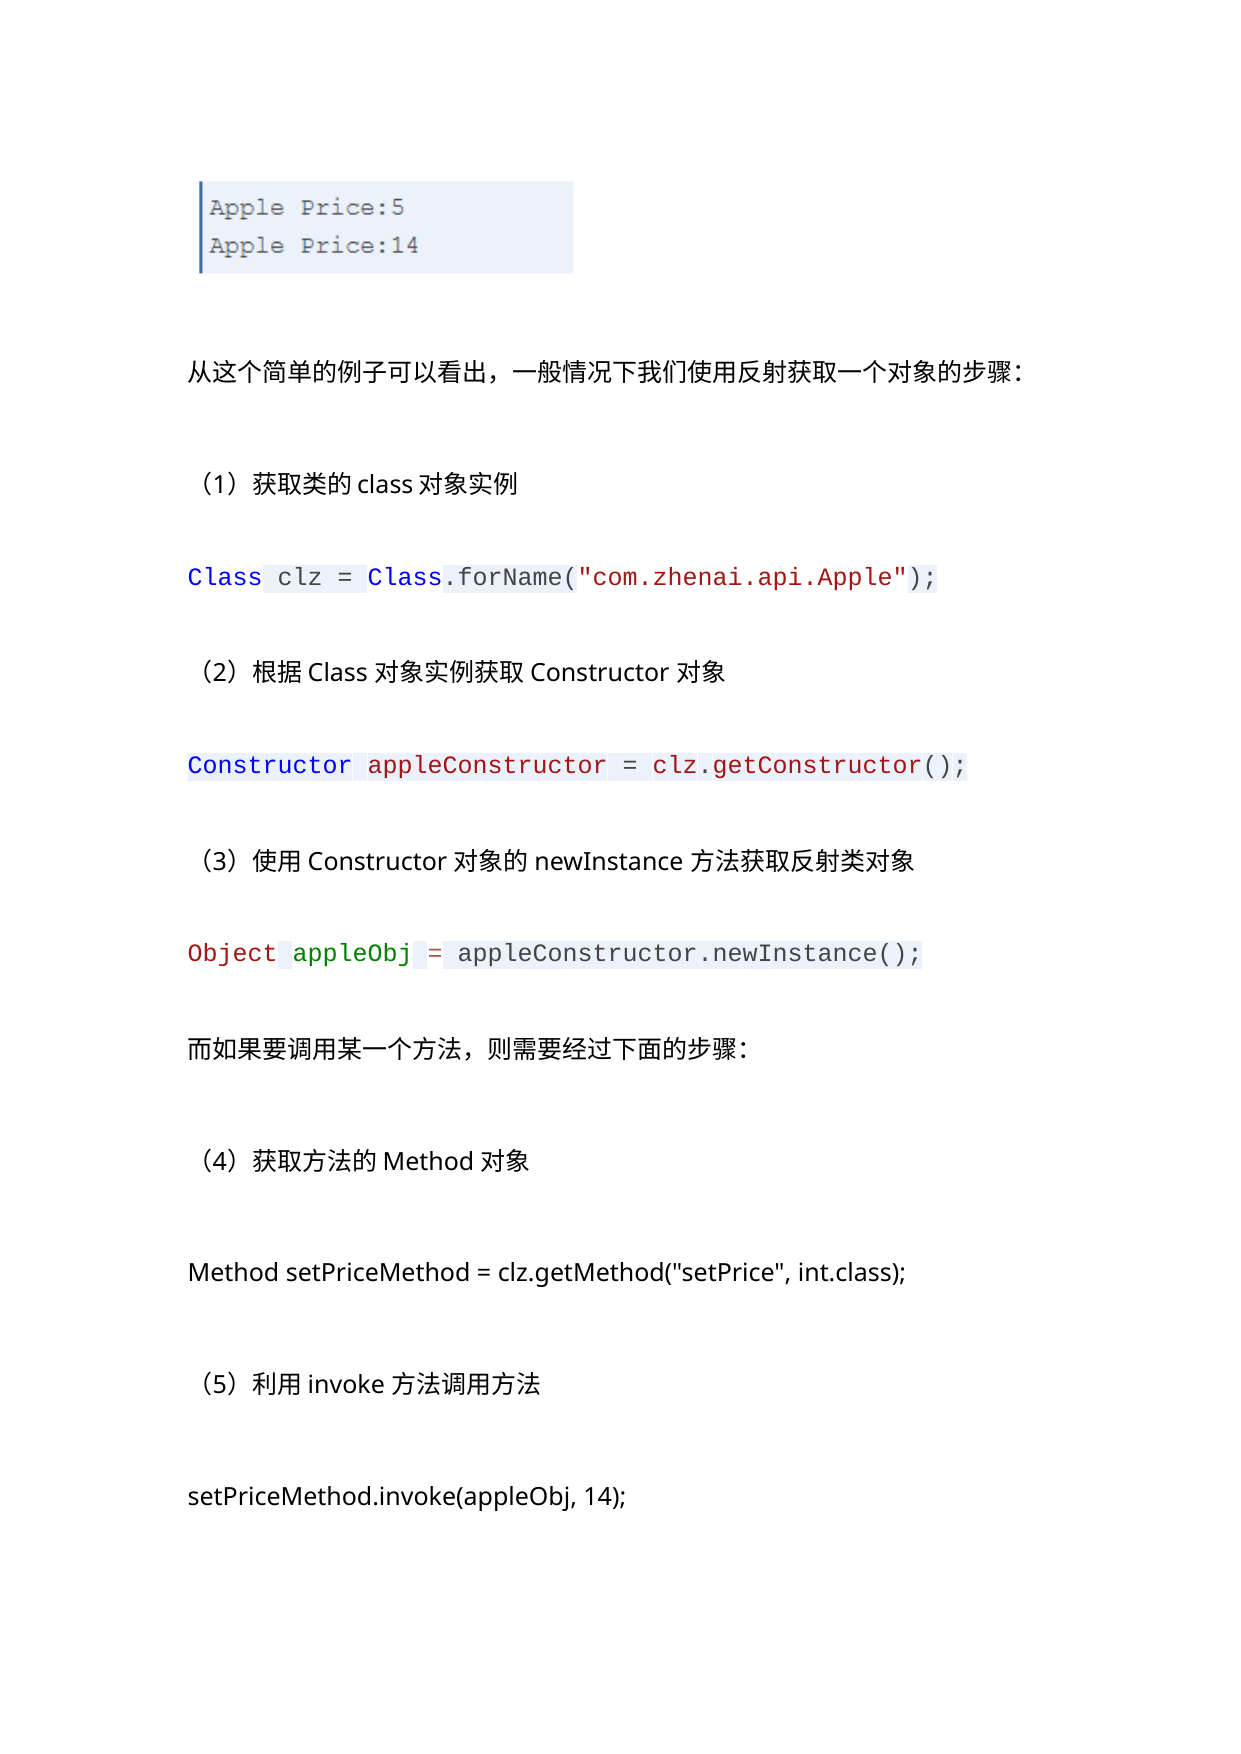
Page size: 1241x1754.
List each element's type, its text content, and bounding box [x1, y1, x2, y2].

text （2）根据 Class 对象实例获取 Constructor 对象 [187, 638, 1053, 703]
text （4）获取方法的 Method 对象 [187, 1127, 1053, 1192]
text Object appleObj = appleConstructor.newInstance(); [187, 939, 1053, 971]
text （3）使用 Constructor 对象的 newInstance 方法获取反射类对象 [187, 827, 1053, 892]
picture [187, 162, 574, 280]
text Method setPriceMethod = clz.getMethod("setPrice", int.class); [187, 1239, 1053, 1304]
text Constructor appleConstructor = clz.getConstructor(); [187, 751, 1053, 783]
text （1）获取类的class对象实例 [187, 450, 1053, 515]
text 从这个简单的例子可以看出，一般情况下我们使用反射获取一个对象的步骤： [187, 338, 1053, 403]
text （5）利用 invoke 方法调用方法 [187, 1351, 1053, 1416]
text Class clz = Class.forName("com.zhenai.api.Apple"); [187, 563, 1053, 595]
text 而如果要调用某一个方法，则需要经过下面的步骤： [187, 1015, 1053, 1080]
text setPriceMethod.invoke(appleObj, 14); [187, 1463, 1053, 1528]
